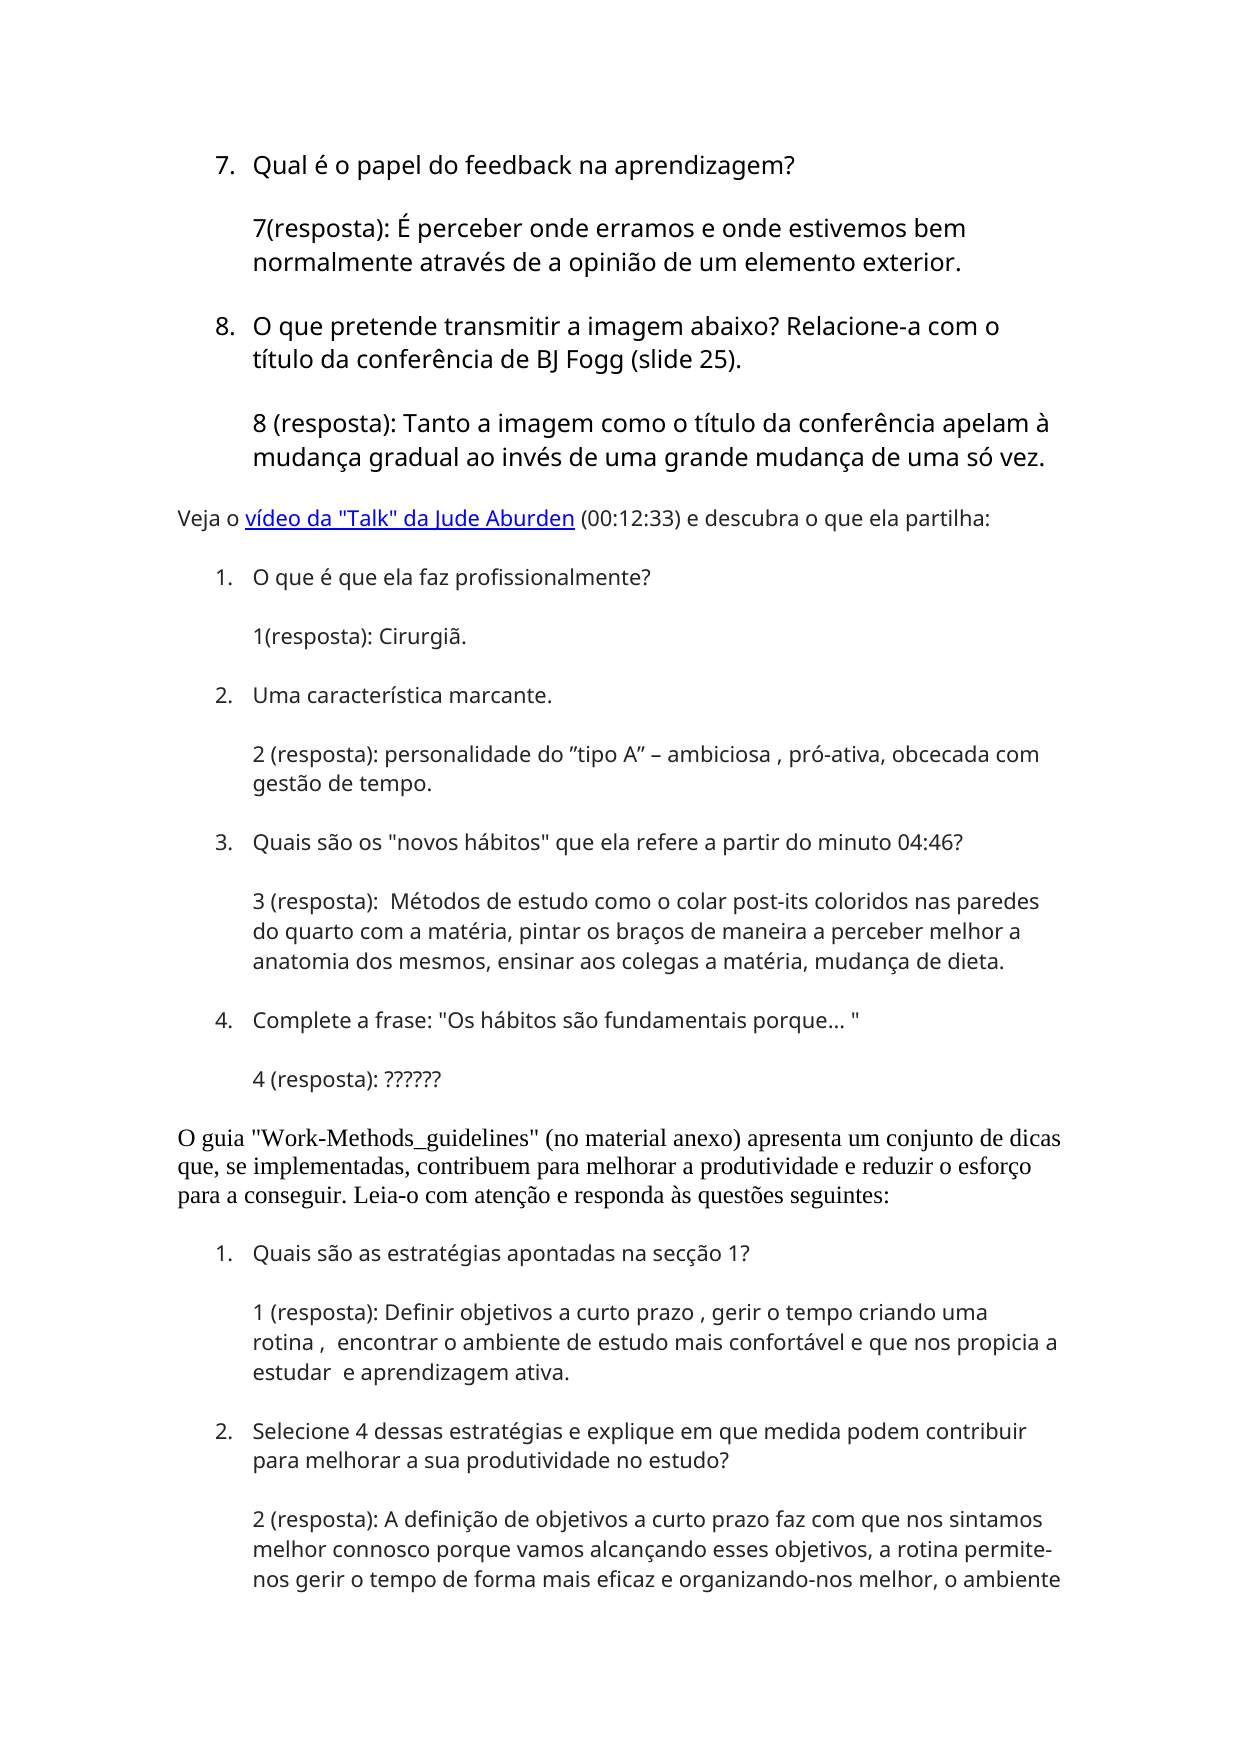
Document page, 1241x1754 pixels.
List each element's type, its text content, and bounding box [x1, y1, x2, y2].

list O que é que ela faz profissionalmente? [215, 562, 1063, 591]
list Qual é o papel do feedback na aprendizagem? [215, 148, 1063, 182]
text 1 (resposta): Definir objetivos a curto prazo , gerir o tempo criando uma rotina , encontrar o ambiente de estudo mais confortável e que nos propicia a estudar e aprendizagem ativa. [252, 1297, 1063, 1386]
text 3 (resposta): Métodos de estudo como o colar post-its coloridos nas paredes do quarto com a matéria, pintar os braços de maneira a perceber melhor a anatomia dos mesmos, ensinar aos colegas a matéria, mudança de dieta. [252, 886, 1063, 976]
text 7(resposta): É perceber onde erramos e onde estivemos bem normalmente através de a opinião de um elemento exterior. [252, 211, 1063, 279]
list Selecione 4 dessas estratégias e explique em que medida podem contribuir para melhorar a sua produtividade no estudo? [215, 1416, 1063, 1475]
text 1(resposta): Cirurgiã. [252, 621, 1063, 650]
text Veja o vídeo da "Talk" da Jude Aburden (00:12:33) e descubra o que ela partilha: [177, 503, 1063, 532]
text 2 (resposta): personalidade do ”tipo A” – ambiciosa , pró-ativa, obcecada com gestão de tempo. [252, 738, 1063, 798]
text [252, 1504, 1063, 1594]
text 4 (resposta): ?????? [252, 1064, 1063, 1093]
text O guia "Work-Methods_guidelines" (no material anexo) apresenta um conjunto de dicas que, se implementadas, contribuem para melhorar a produtividade e reduzir o esforço para a conseguir. Leia-o com atenção e responda às questões seguintes: [177, 1123, 1063, 1209]
list O que pretende transmitir a imagem abaixo? Relacione-a com o título da conferência de BJ Fogg (slide 25). [215, 308, 1063, 376]
list Uma característica marcante. [215, 679, 1063, 709]
list Quais são os "novos hábitos" que ela refere a partir do minuto 04:46? [215, 827, 1063, 857]
text 8 (resposta): Tanto a imagem como o título da conferência apelam à mudança gradual ao invés de uma grande mudança de uma só vez. [252, 405, 1063, 473]
list Quais são as estratégias apontadas na secção 1? [215, 1238, 1063, 1268]
list Complete a frase: "Os hábitos são fundamentais porque... " [215, 1005, 1063, 1034]
